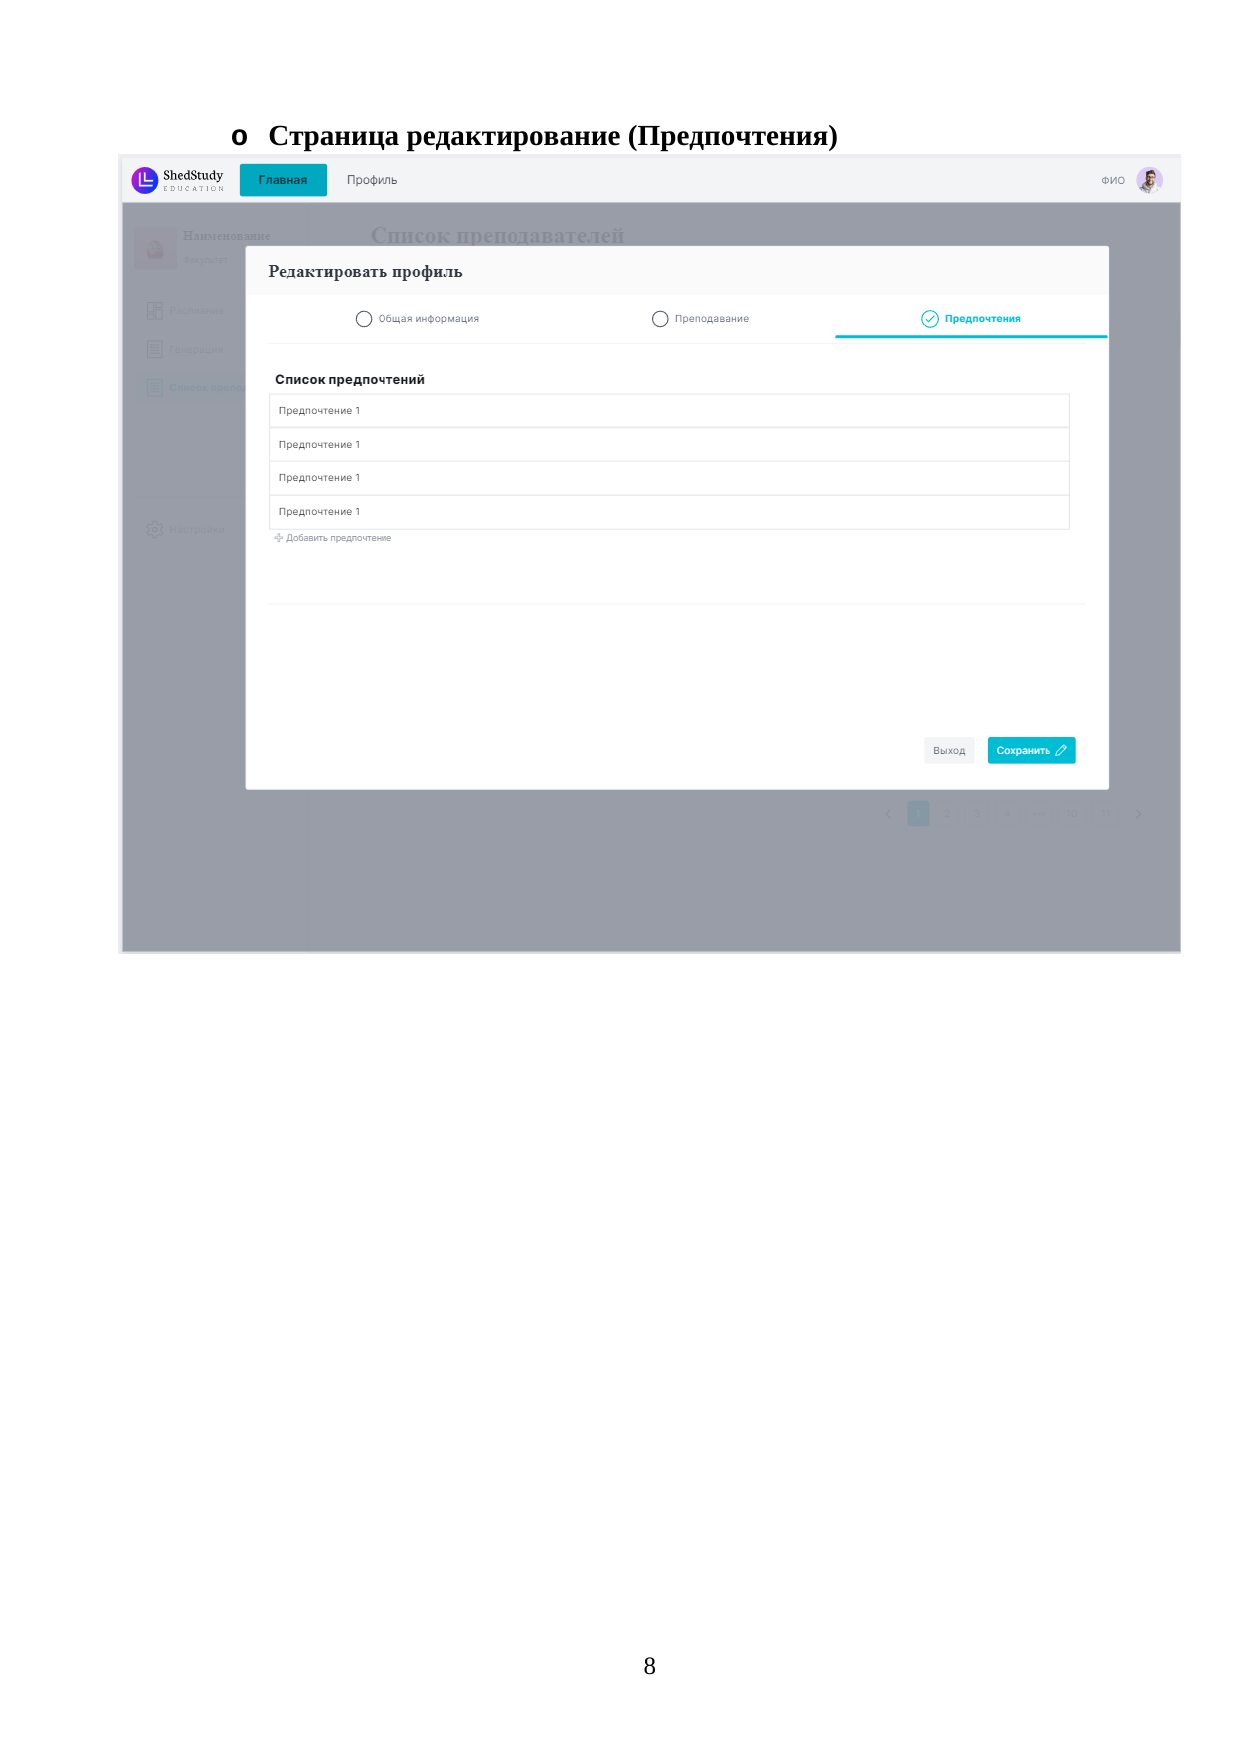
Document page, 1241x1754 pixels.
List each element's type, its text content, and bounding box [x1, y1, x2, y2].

picture [118, 154, 1182, 954]
list Страница редактирование (Предпочтения) [231, 118, 1181, 154]
